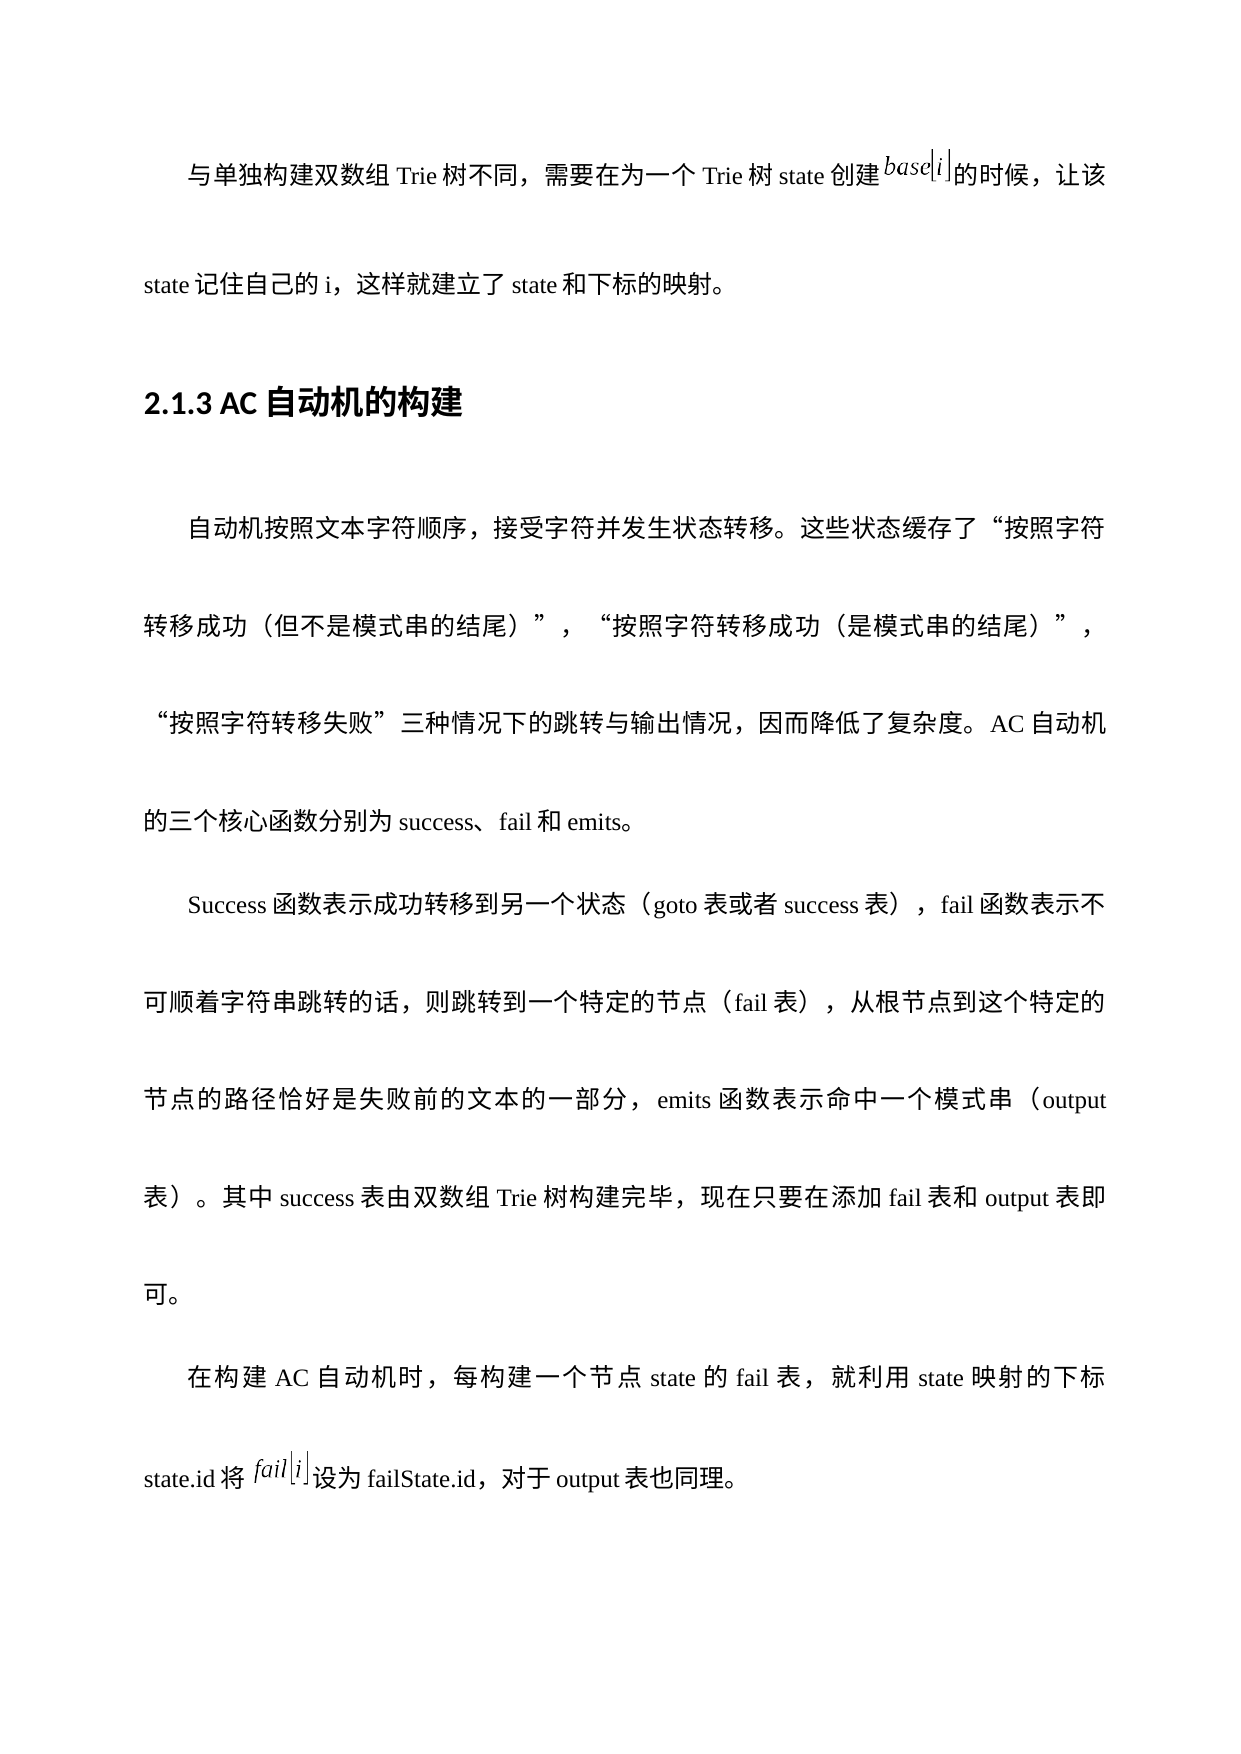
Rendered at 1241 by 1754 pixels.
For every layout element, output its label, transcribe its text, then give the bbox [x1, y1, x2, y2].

subtitle 与单独构建双数组Trie树不同，需要在为一个Trie树state创建的时候，让该state记住自己的i，这样就建立了state和下标的映射。 [144, 138, 1106, 315]
text 在构建AC自动机时，每构建一个节点state的fail表，就利用state映射的下标state.id将设为failState.id，对于output表也同理。 [144, 1343, 1106, 1506]
text 自动机按照文本字符顺序，接受字符并发生状态转移。这些状态缓存了“按照字符转移成功（但不是模式串的结尾）”，“按照字符转移成功（是模式串的结尾）”，“按照字符转移失败”三种情况下的跳转与输出情况，因而降低了复杂度。AC自动机的三个核心函数分别为success、fail和emits。 [144, 494, 1106, 852]
text Success函数表示成功转移到另一个状态（goto表或者success表），fail函数表示不可顺着字符串跳转的话，则跳转到一个特定的节点（fail表），从根节点到这个特定的节点的路径恰好是失败前的文本的一部分，emits函数表示命中一个模式串（output表）。其中success表由双数组Trie树构建完毕，现在只要在添加fail表和output表即可。 [144, 870, 1106, 1325]
subtitle 2.1.3 AC自动机的构建 [144, 368, 1106, 433]
